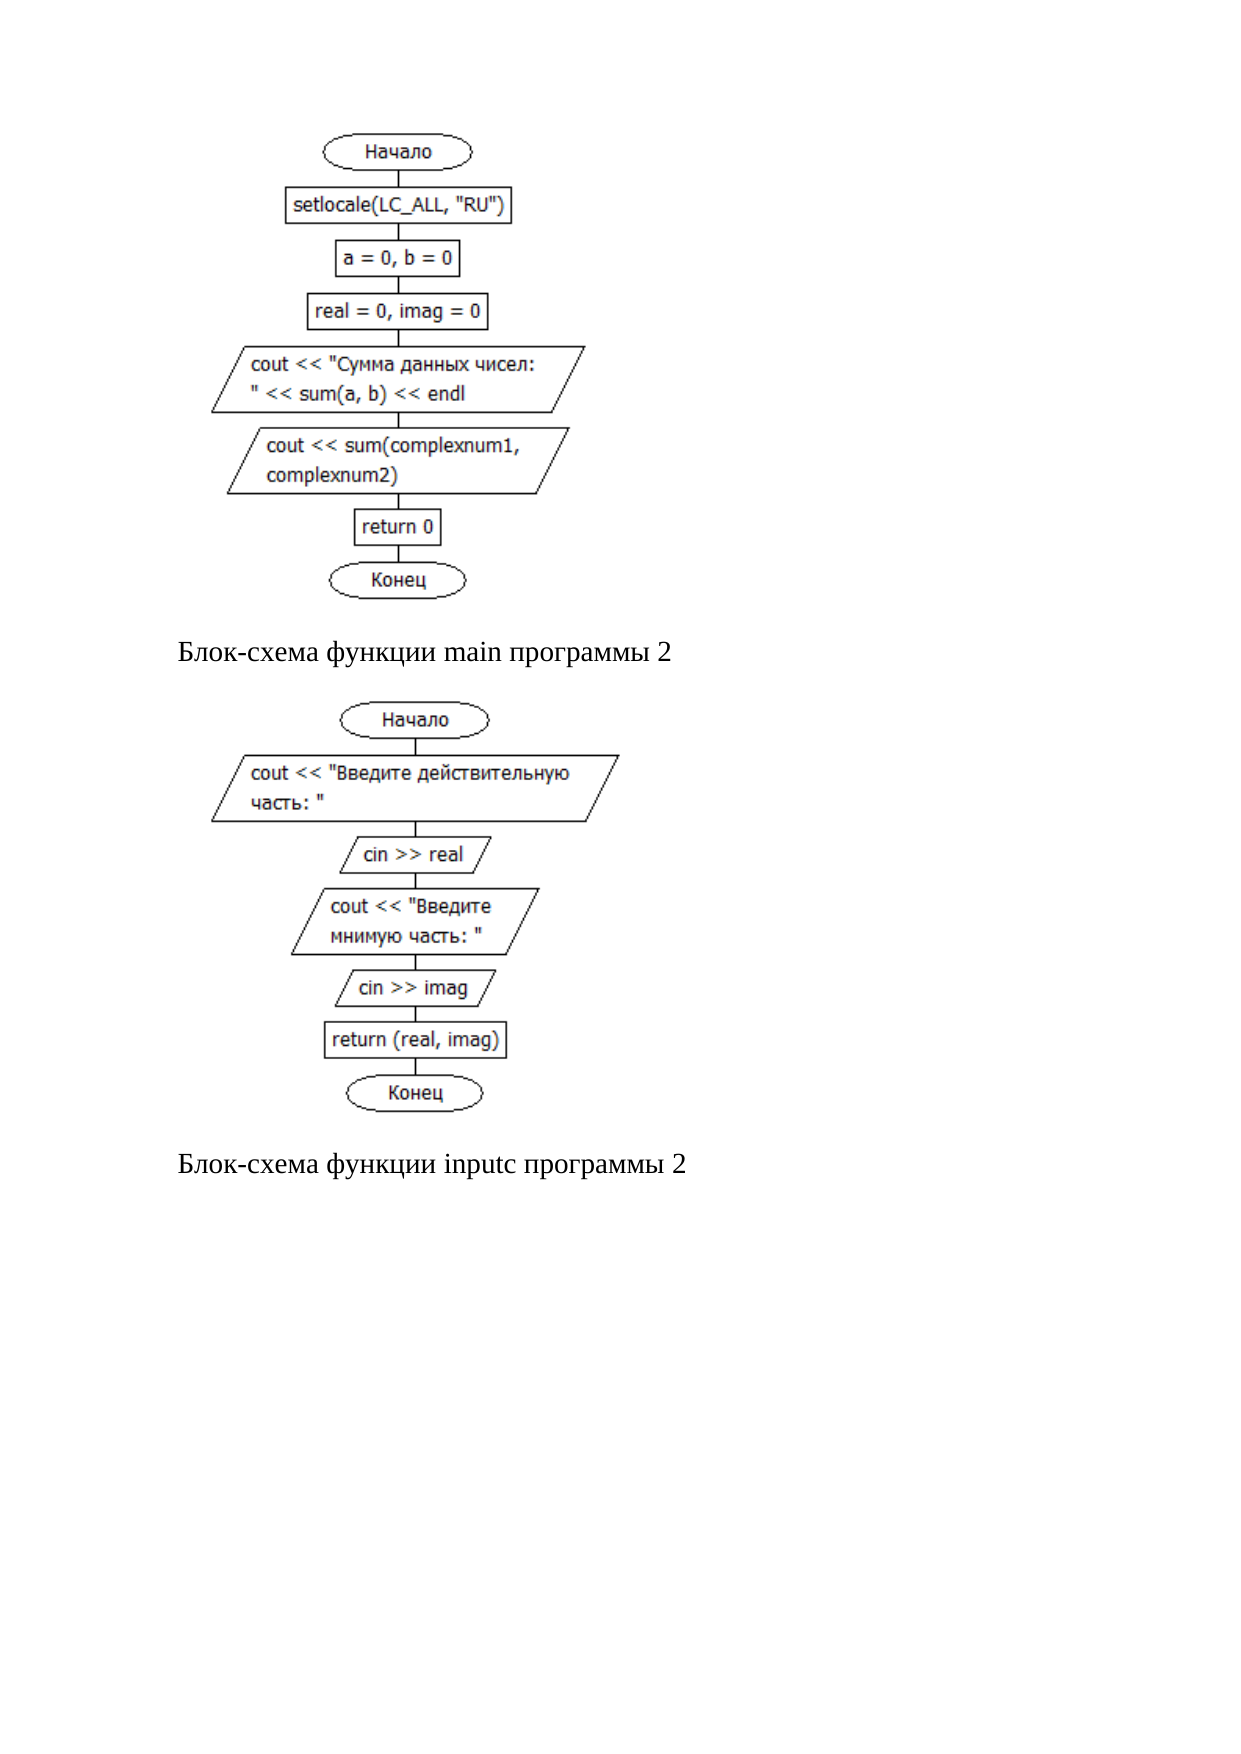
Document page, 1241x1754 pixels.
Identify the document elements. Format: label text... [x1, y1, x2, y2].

text Блок-схема функции inputc программы 2 [177, 1146, 1152, 1180]
picture [196, 686, 634, 1128]
picture [196, 118, 600, 615]
text Блок-схема функции main программы 2 [177, 634, 1152, 667]
